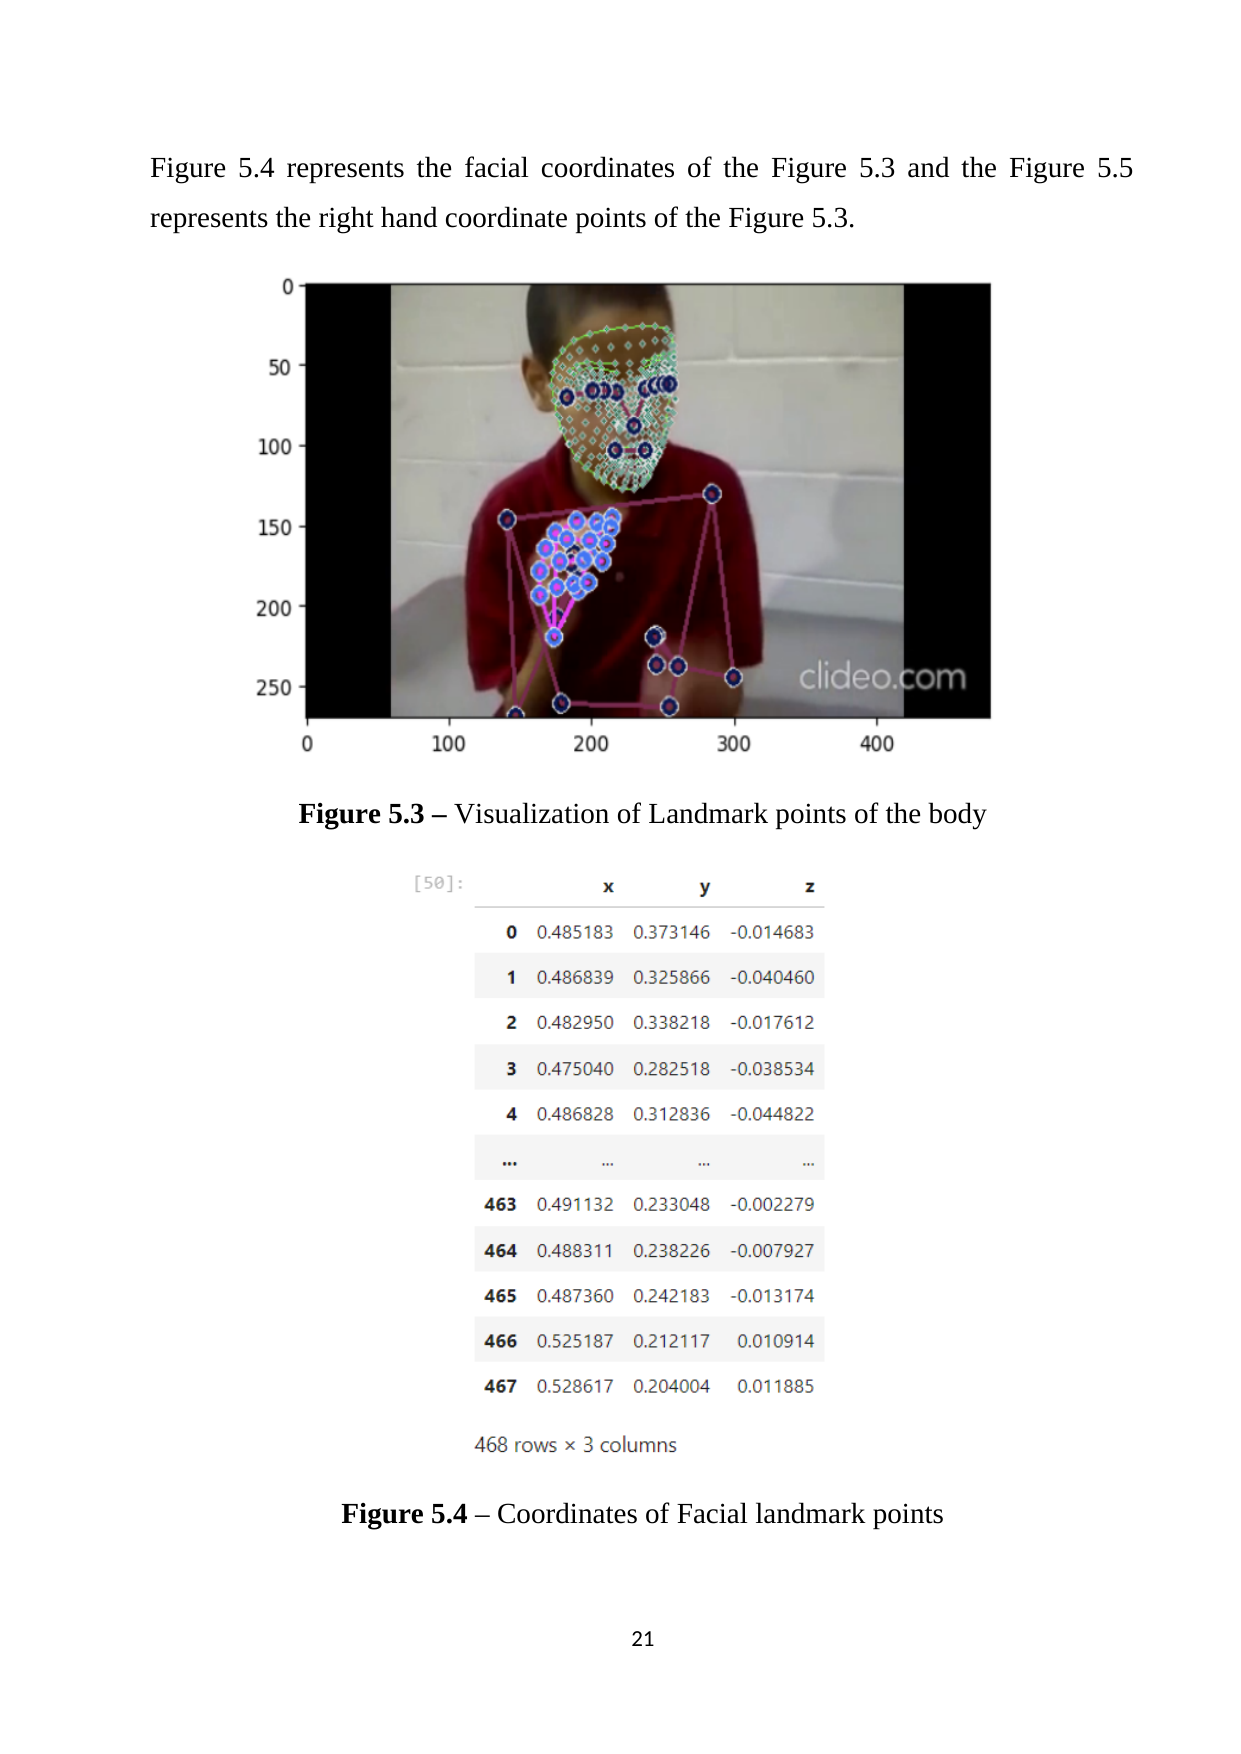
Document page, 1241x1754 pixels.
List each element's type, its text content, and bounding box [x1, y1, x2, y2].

text Figure 5.3 – Visualization of Landmark points of the body [150, 796, 1135, 830]
picture [252, 263, 1033, 770]
picture [401, 859, 884, 1470]
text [150, 150, 1135, 234]
text Figure 5.4 – Coordinates of Facial landmark points [150, 1496, 1135, 1529]
